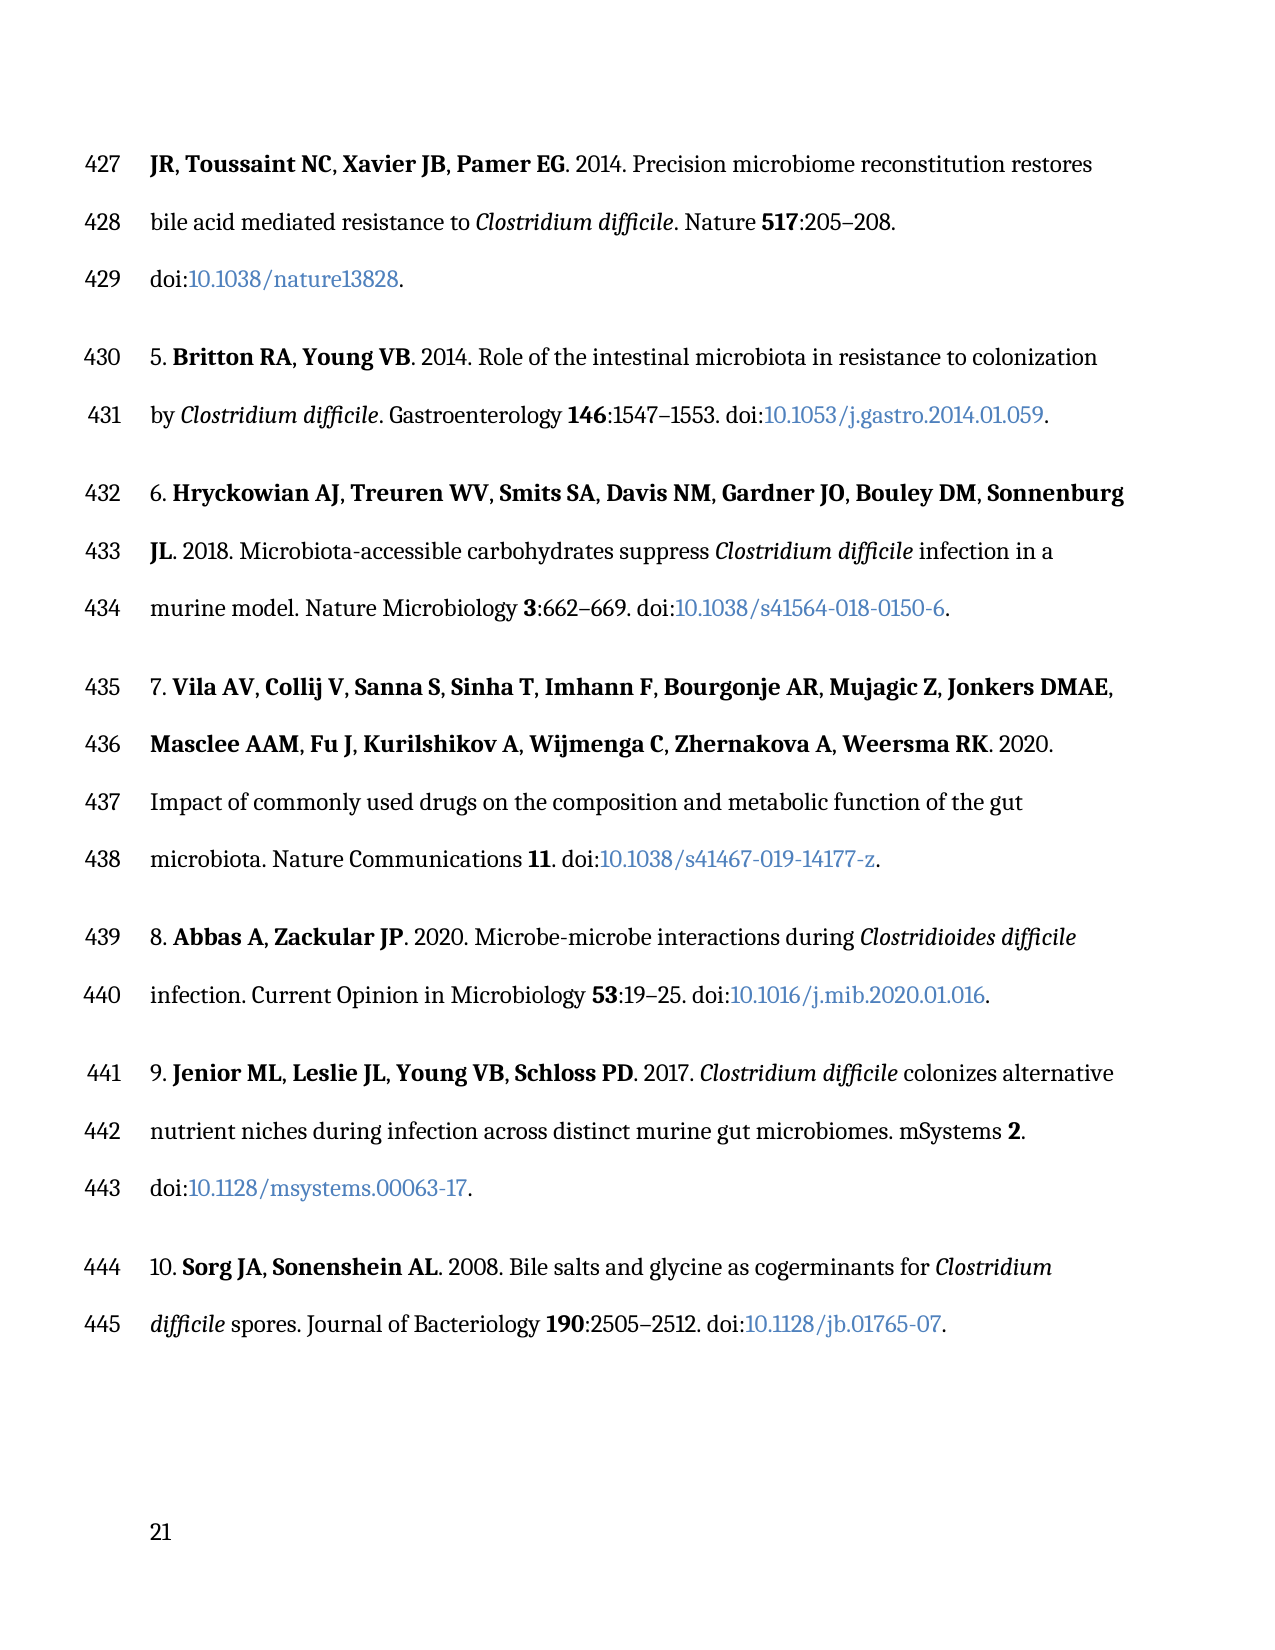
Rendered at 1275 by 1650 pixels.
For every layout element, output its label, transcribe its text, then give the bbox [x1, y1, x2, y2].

text 7. Vila AV, Collij V, Sanna S, Sinha T, Imhann F, Bourgonje AR, Mujagic Z, Jonkers DMAE, Masclee AAM, Fu J, Kurilshikov A, Wijmenga C, Zhernakova A, Weersma RK. 2020. Impact of commonly used drugs on the composition and metabolic function of the gut microbiota. Nature Communications 11. doi:10.1038/s41467-019-14177-z. [150, 672, 1125, 874]
text 6. Hryckowian AJ, Treuren WV, Smits SA, Davis NM, Gardner JO, Bouley DM, Sonnenburg JL. 2018. Microbiota-accessible carbohydrates suppress Clostridium difficile infection in a murine model. Nature Microbiology 3:662–669. doi:10.1038/s41564-018-0150-6. [150, 479, 1125, 623]
text 5. Britton RA, Young VB. 2014. Role of the intestinal microbiota in resistance to colonization by Clostridium difficile. Gastroenterology 146:1547–1553. doi:10.1053/j.gastro.2014.01.059. [150, 343, 1125, 429]
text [150, 150, 1125, 294]
text 8. Abbas A, Zackular JP. 2020. Microbe-microbe interactions during Clostridioides difficile infection. Current Opinion in Microbiology 53:19–25. doi:10.1016/j.mib.2020.01.016. [150, 923, 1125, 1009]
text 9. Jenior ML, Leslie JL, Young VB, Schloss PD. 2017. Clostridium difficile colonizes alternative nutrient niches during infection across distinct murine gut microbiomes. mSystems 2. doi:10.1128/msystems.00063-17. [150, 1059, 1125, 1203]
text 10. Sorg JA, Sonenshein AL. 2008. Bile salts and glycine as cogerminants for Clostridium difficile spores. Journal of Bacteriology 190:2505–2512. doi:10.1128/jb.01765-07. [150, 1252, 1125, 1339]
